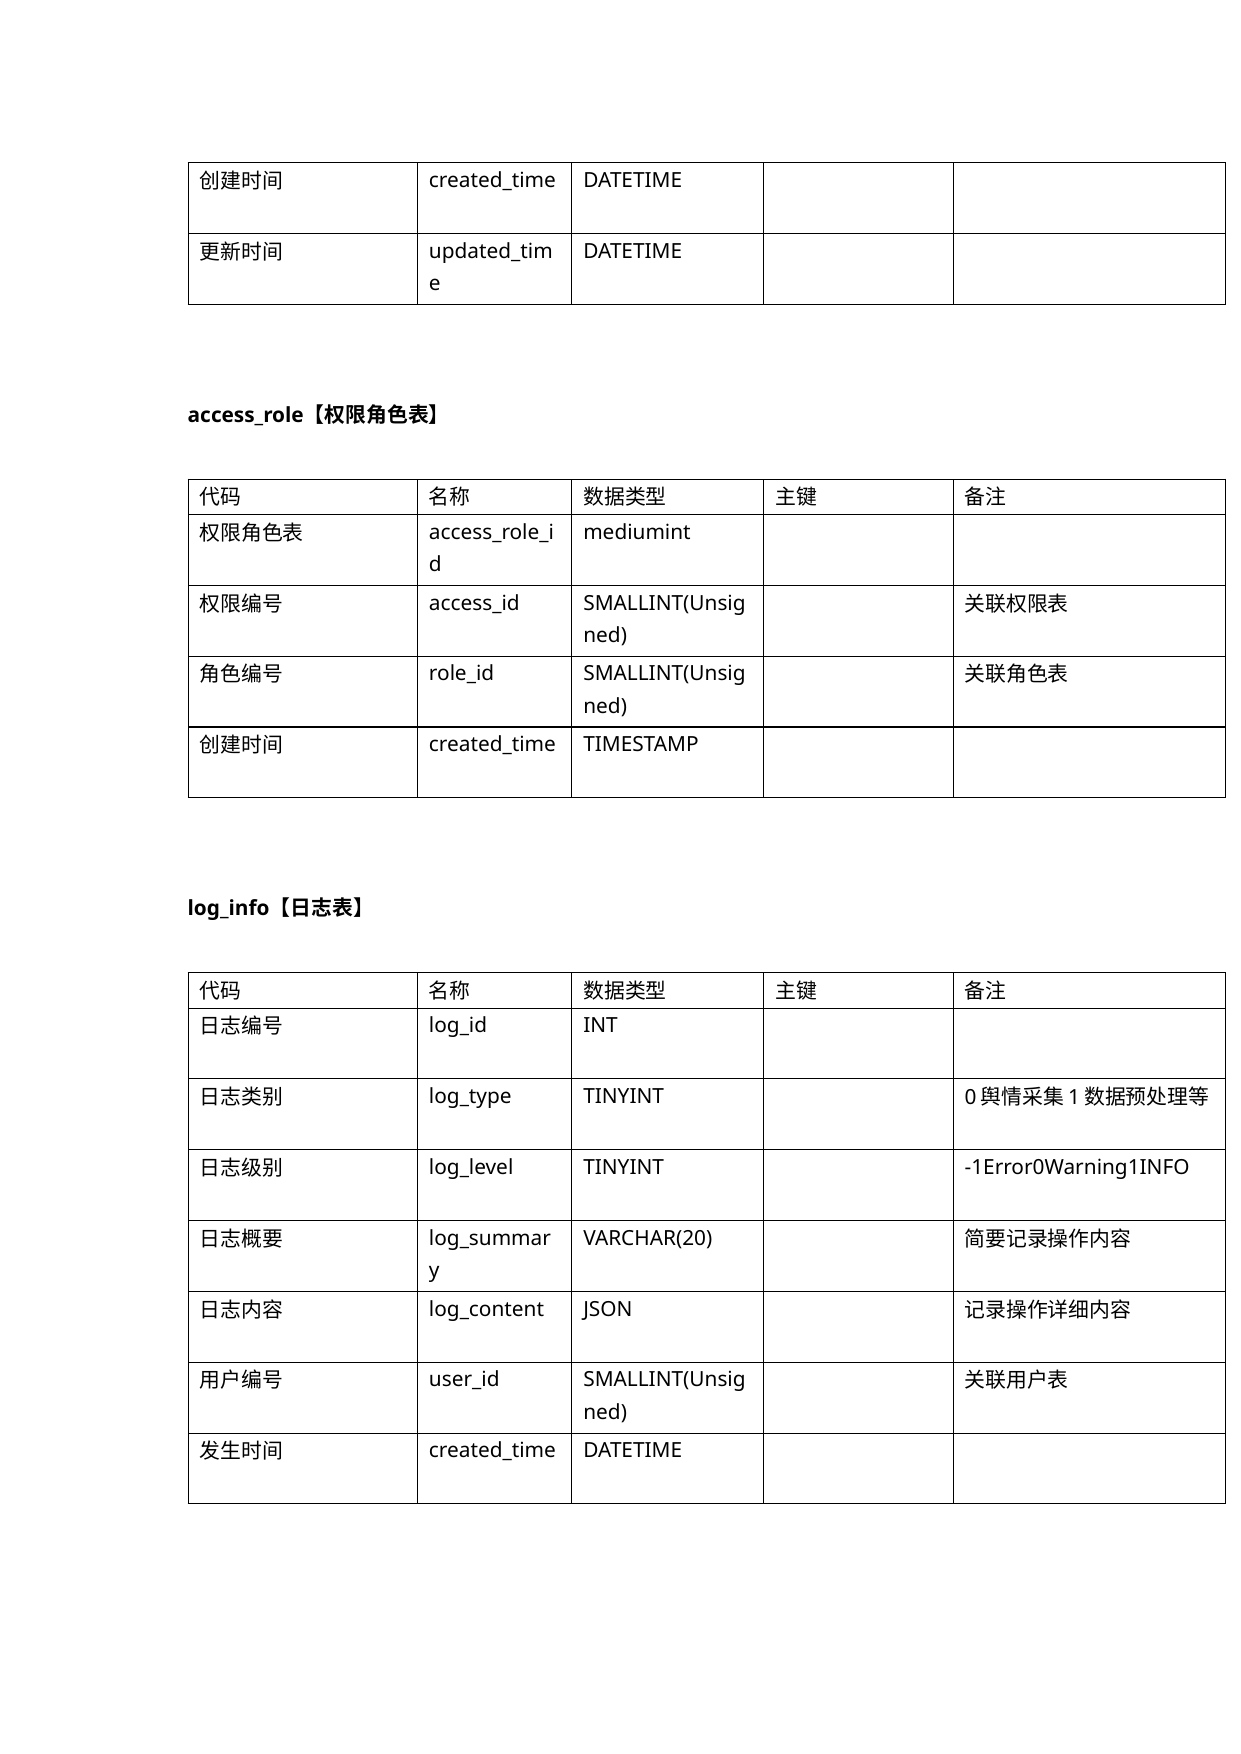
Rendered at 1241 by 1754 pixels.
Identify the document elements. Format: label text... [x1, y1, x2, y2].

table_cell DATETIME [572, 234, 763, 304]
table_cell TIMESTAMP [572, 728, 763, 797]
table_cell 简要记录操作内容 [954, 1221, 1225, 1291]
table_header 名称 [418, 973, 571, 1007]
table_cell 发生时间 [189, 1434, 417, 1503]
table_header 代码 [189, 480, 417, 514]
table_cell 日志内容 [189, 1292, 417, 1362]
table_cell SMALLINT(Unsigned) [572, 657, 763, 726]
table_cell TINYINT [572, 1150, 763, 1220]
table_cell 日志概要 [189, 1221, 417, 1291]
table_cell log_type [418, 1079, 571, 1149]
table_cell [764, 234, 953, 304]
subtitle log_info【日志表】 [187, 890, 1053, 923]
table_cell 是 [764, 515, 953, 585]
table_cell 日志类别 [189, 1079, 417, 1149]
table_cell SMALLINT(Unsigned) [572, 1363, 763, 1432]
table_header 主键 [764, 480, 953, 514]
table_header 数据类型 [572, 480, 763, 514]
table_cell log_id [418, 1009, 571, 1078]
table_cell 0舆情采集1数据预处理等 [954, 1079, 1225, 1149]
table_cell DATETIME [572, 163, 763, 233]
table_cell 是 [764, 1009, 953, 1078]
table_cell 关联权限表 [954, 586, 1225, 656]
table_cell [764, 728, 953, 797]
table_header 数据类型 [572, 973, 763, 1007]
table_cell role_id [418, 657, 571, 726]
table_cell 权限角色表 [189, 515, 417, 585]
table_cell [764, 1150, 953, 1220]
table_cell INT [572, 1009, 763, 1078]
table_cell [954, 1434, 1225, 1503]
table_header 名称 [418, 480, 571, 514]
table_cell created_time [418, 728, 571, 797]
table_cell created_time [418, 163, 571, 233]
table_cell [764, 1079, 953, 1149]
table_cell 创建时间 [189, 728, 417, 797]
table_cell access_role_id [418, 515, 571, 585]
table_cell [954, 1009, 1225, 1078]
table_cell log_summary [418, 1221, 571, 1291]
table_cell VARCHAR(20) [572, 1221, 763, 1291]
table_cell created_time [418, 1434, 571, 1503]
table_cell [954, 515, 1225, 585]
table_cell 创建时间 [189, 163, 417, 233]
table_cell 关联角色表 [954, 657, 1225, 726]
table_cell 用户编号 [189, 1363, 417, 1432]
table_cell 角色编号 [189, 657, 417, 726]
table_cell -1Error0Warning1INFO [954, 1150, 1225, 1220]
table_cell 日志级别 [189, 1150, 417, 1220]
table_cell TINYINT [572, 1079, 763, 1149]
table_header 备注 [954, 480, 1225, 514]
table_cell mediumint [572, 515, 763, 585]
table_cell [764, 1363, 953, 1432]
table_cell 记录操作详细内容 [954, 1292, 1225, 1362]
table_header 主键 [764, 973, 953, 1007]
table_cell user_id [418, 1363, 571, 1432]
table_cell access_id [418, 586, 571, 656]
table_cell [954, 234, 1225, 304]
table_cell [764, 163, 953, 233]
table_cell SMALLINT(Unsigned) [572, 586, 763, 656]
table_cell DATETIME [572, 1434, 763, 1503]
subtitle access_role【权限角色表】 [187, 397, 1053, 429]
table_header 代码 [189, 973, 417, 1007]
table_cell JSON [572, 1292, 763, 1362]
table_cell [764, 1434, 953, 1503]
table_cell [954, 163, 1225, 233]
table_cell updated_time [418, 234, 571, 304]
table_cell 日志编号 [189, 1009, 417, 1078]
table_cell 更新时间 [189, 234, 417, 304]
table_cell [764, 1292, 953, 1362]
table_cell 关联用户表 [954, 1363, 1225, 1432]
table_cell [764, 657, 953, 726]
table_cell [764, 586, 953, 656]
table_cell log_content [418, 1292, 571, 1362]
table_cell log_level [418, 1150, 571, 1220]
table_cell [764, 1221, 953, 1291]
table_cell [954, 728, 1225, 797]
table_cell 权限编号 [189, 586, 417, 656]
table_header 备注 [954, 973, 1225, 1007]
